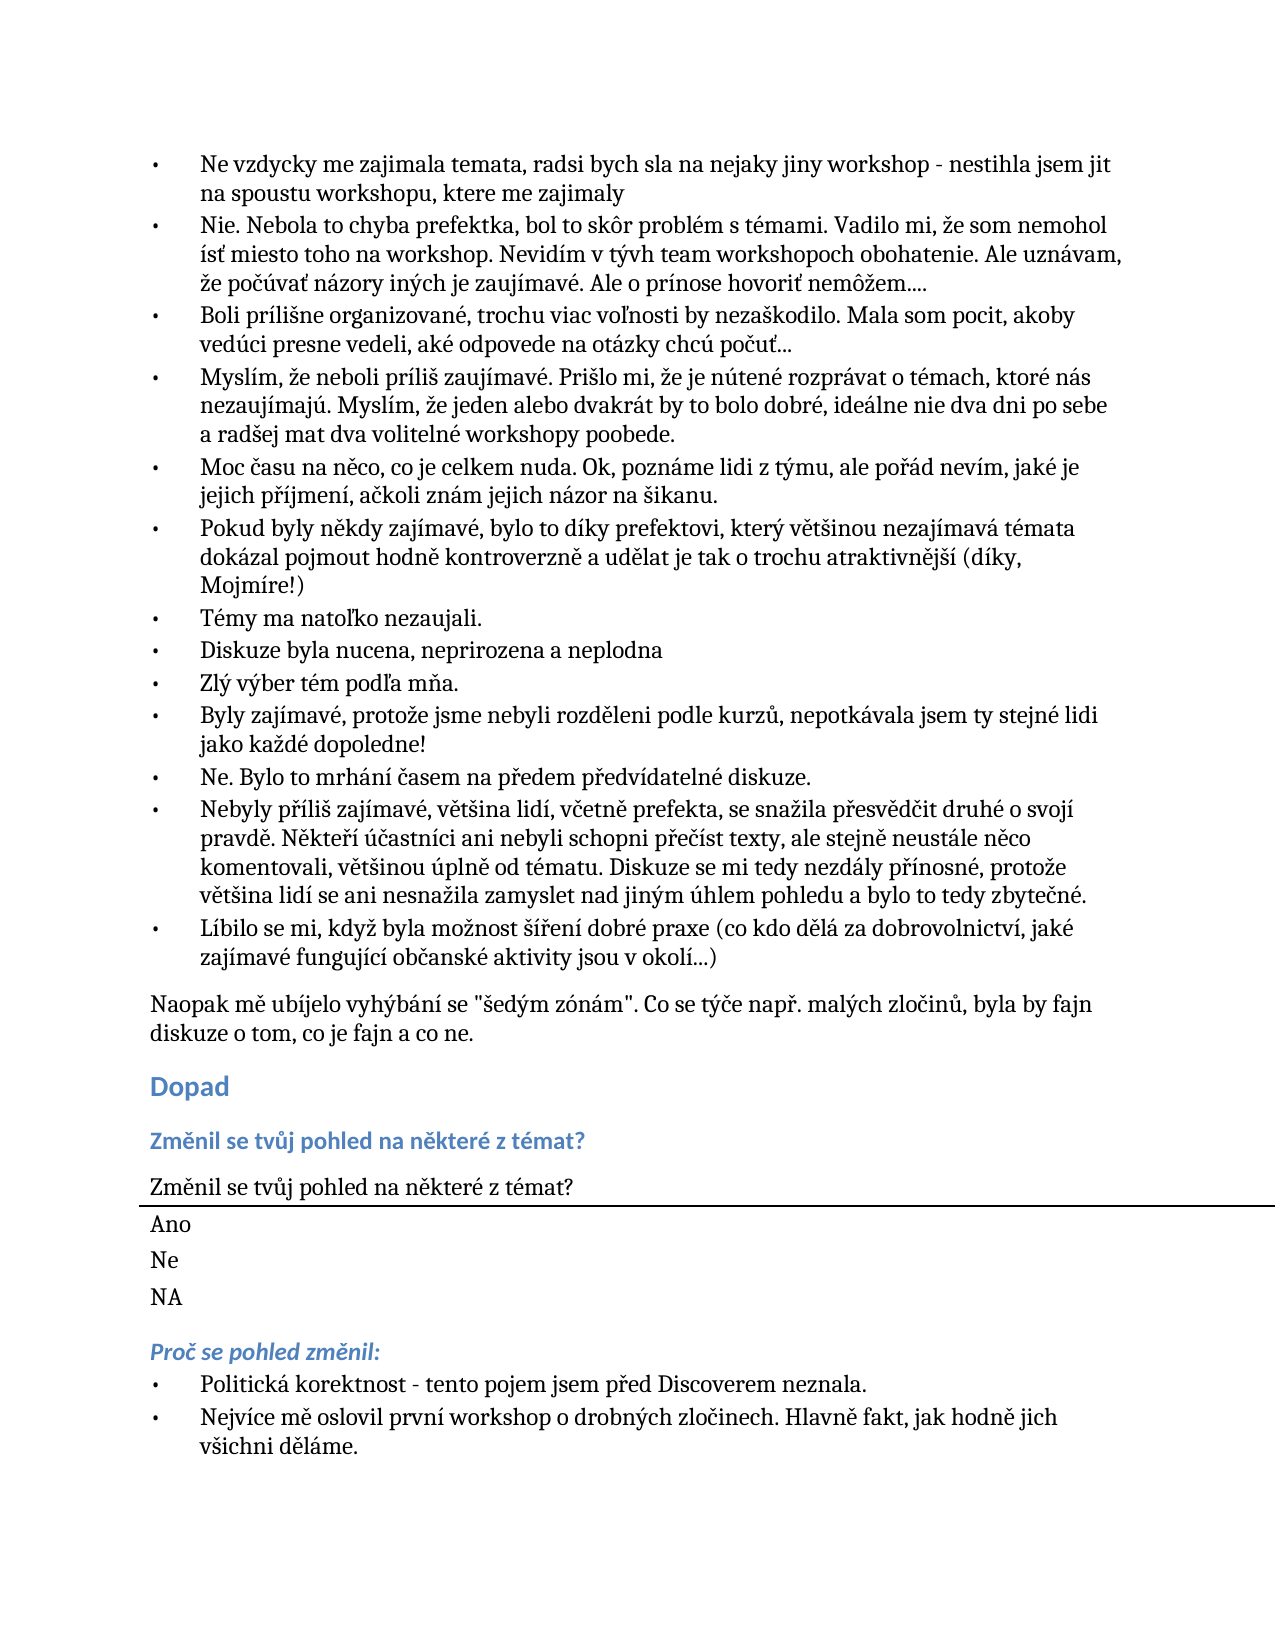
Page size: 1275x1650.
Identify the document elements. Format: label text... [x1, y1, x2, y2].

list Zlý výber tém podľa mňa. [150, 669, 1125, 697]
subtitle Změnil se tvůj pohled na některé z témat? [150, 1125, 1125, 1155]
subtitle Dopad [150, 1068, 1125, 1104]
list Nie. Nebola to chyba prefektka, bol to skôr problém s témami. Vadilo mi, že som nemohol ísť miesto toho na workshop. Nevidím v tývh team workshopoch obohatenie. Ale uznávam, že počúvať názory iných je zaujímavé. Ale o prínose hovoriť nemôžem.... [150, 211, 1125, 297]
table_header Změnil se tvůj pohled na některé z témat? [139, 1155, 1275, 1205]
table_cell Ano [139, 1207, 1275, 1243]
list Diskuze byla nucena, neprirozena a neplodna [150, 636, 1125, 665]
list Ne vzdycky me zajimala temata, radsi bych sla na nejaky jiny workshop - nestihla jsem jit na spoustu workshopu, ktere me zajimaly [150, 150, 1125, 207]
list Moc času na něco, co je celkem nuda. Ok, poznáme lidi z týmu, ale pořád nevím, jaké je jejich příjmení, ačkoli znám jejich názor na šikanu. [150, 452, 1125, 510]
list Líbilo se mi, když byla možnost šíření dobré praxe (co kdo dělá za dobrovolnictví, jaké zajímavé fungující občanské aktivity jsou v okolí...) [150, 914, 1125, 971]
list Nebyly příliš zajímavé, většina lidí, včetně prefekta, se snažila přesvědčit druhé o svojí pravdě. Někteří účastníci ani nebyli schopni přečíst texty, ale stejně neustále něco komentovali, většinou úplně od tématu. Diskuze se mi tedy nezdály přínosné, protože většina lidí se ani nesnažila zamyslet nad jiným úhlem pohledu a bylo to tedy zbytečné. [150, 795, 1125, 910]
list Byly zajímavé, protože jsme nebyli rozděleni podle kurzů, nepotkávala jsem ty stejné lidi jako každé dopoledne! [150, 701, 1125, 759]
list Pokud byly někdy zajímavé, bylo to díky prefektovi, který většinou nezajímavá témata dokázal pojmout hodně kontroverzně a udělat je tak o trochu atraktivnější (díky, Mojmíre!) [150, 514, 1125, 600]
list Boli prílišne organizované, trochu viac voľnosti by nezaškodilo. Mala som pocit, akoby vedúci presne vedeli, aké odpovede na otázky chcú počuť... [150, 301, 1125, 359]
list Nejvíce mě oslovil první workshop o drobných zločinech. Hlavně fakt, jak hodně jich všichni děláme. [150, 1403, 1125, 1460]
list Politická korektnost - tento pojem jsem před Discoverem neznala. [150, 1370, 1125, 1399]
list Ne. Bylo to mrhání časem na předem předvídatelné diskuze. [150, 762, 1125, 791]
list Myslím, že neboli príliš zaujímavé. Prišlo mi, že je nútené rozprávat o témach, ktoré nás nezaujímajú. Myslím, že jeden alebo dvakrát by to bolo dobré, ideálne nie dva dni po sebe a radšej mat dva volitelné workshopy poobede. [150, 362, 1125, 449]
table_cell NA [139, 1279, 1275, 1315]
subtitle Proč se pohled změnil: [150, 1336, 1125, 1367]
text Naopak mě ubíjelo vyhýbání se "šedým zónám". Co se týče např. malých zločinů, byla by fajn diskuze o tom, co je fajn a co ne. [150, 990, 1125, 1047]
list Témy ma natoľko nezaujali. [150, 604, 1125, 632]
table_cell Ne [139, 1243, 1275, 1279]
